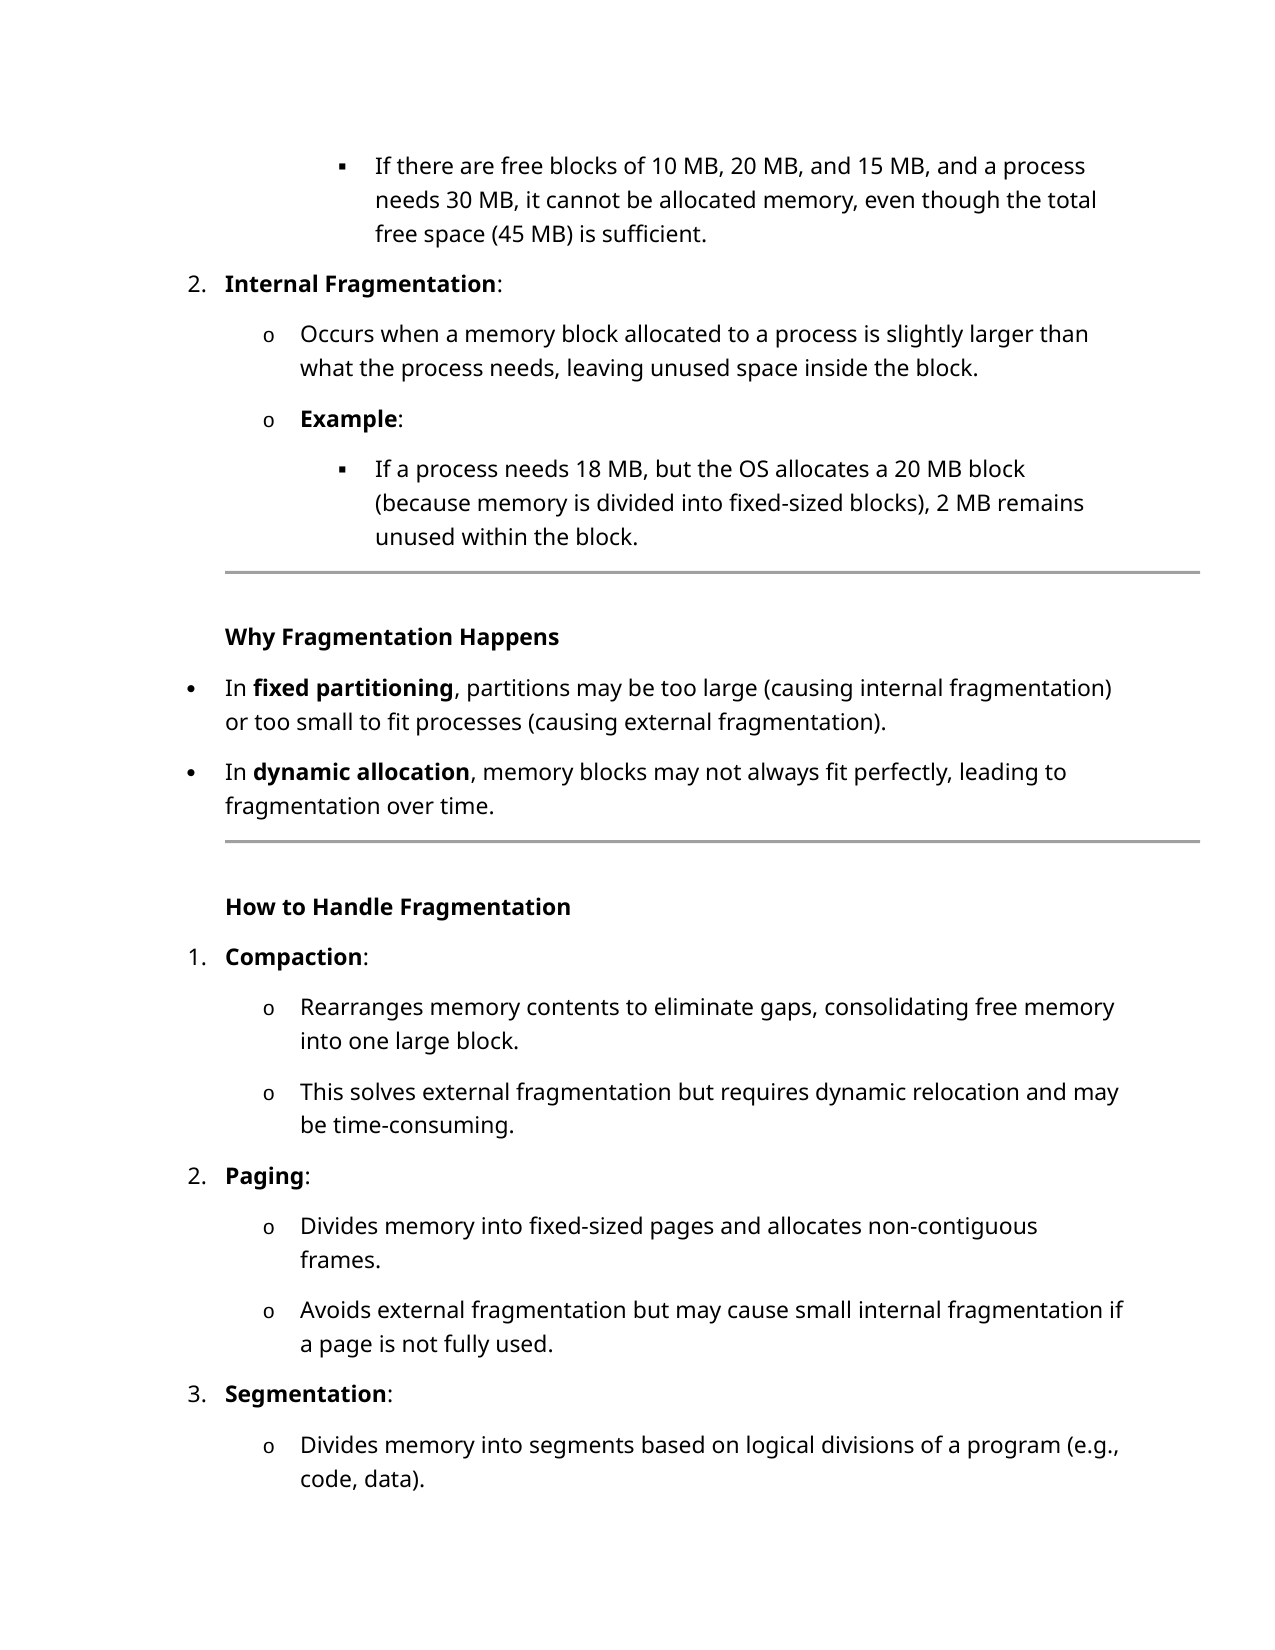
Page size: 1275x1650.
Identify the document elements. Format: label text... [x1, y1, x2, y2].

list Example: [262, 402, 1125, 434]
list This solves external fragmentation but requires dynamic relocation and may be time-consuming. [262, 1075, 1125, 1140]
list Compaction: [187, 941, 1125, 972]
list Avoids external fragmentation but may cause small internal fragmentation if a page is not fully used. [262, 1294, 1125, 1359]
list If there are free blocks of 10 MB, 20 MB, and 15 MB, and a process needs 30 MB, it cannot be allocated memory, even though the total free space (45 MB) is sufficient. [337, 150, 1125, 249]
list Paging: [187, 1159, 1125, 1191]
list If a process needs 18 MB, but the OS allocates a 20 MB block (because memory is divided into fixed-sized blocks), 2 MB remains unused within the block. [337, 453, 1125, 552]
text How to Handle Fragmentation [225, 890, 1125, 922]
list In dynamic allocation, memory blocks may not always fit perfectly, leading to fragmentation over time. [187, 756, 1125, 821]
text Why Fragmentation Happens [225, 621, 1125, 652]
list Divides memory into segments based on logical divisions of a program (e.g., code, data). [262, 1429, 1125, 1494]
list Occurs when a memory block allocated to a process is slightly larger than what the process needs, leaving unused space inside the block. [262, 318, 1125, 383]
list Divides memory into fixed-sized pages and allocates non-contiguous frames. [262, 1210, 1125, 1275]
list Segmentation: [187, 1378, 1125, 1409]
list Rearranges memory contents to eliminate gaps, consolidating free memory into one large block. [262, 991, 1125, 1056]
list Internal Fragmentation: [187, 268, 1125, 299]
list In fixed partitioning, partitions may be too large (causing internal fragmentation) or too small to fit processes (causing external fragmentation). [187, 672, 1125, 737]
